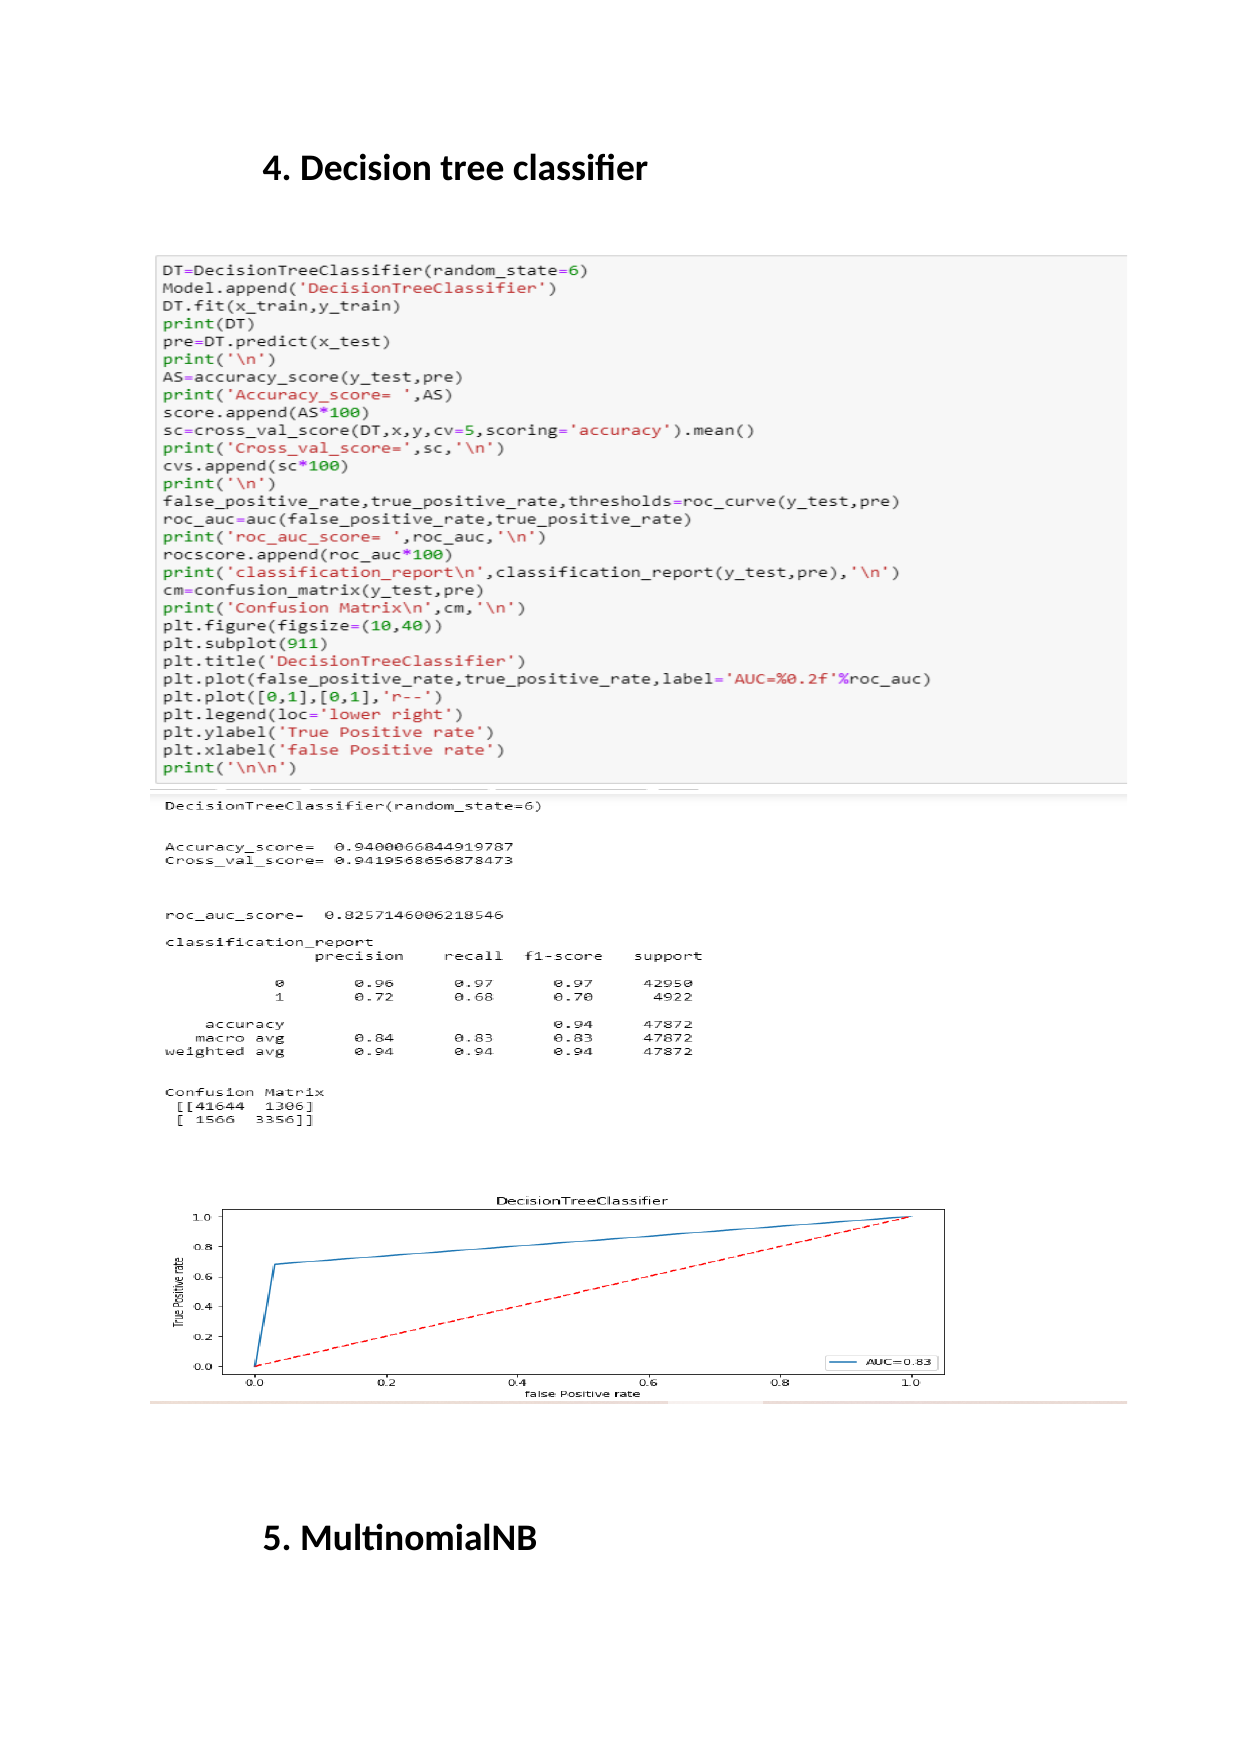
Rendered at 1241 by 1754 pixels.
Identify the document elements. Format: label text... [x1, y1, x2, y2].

picture [150, 789, 1128, 1404]
list Decision tree classifier [262, 144, 1125, 190]
picture [150, 249, 1128, 786]
list MultinomialNB [262, 1513, 1125, 1559]
